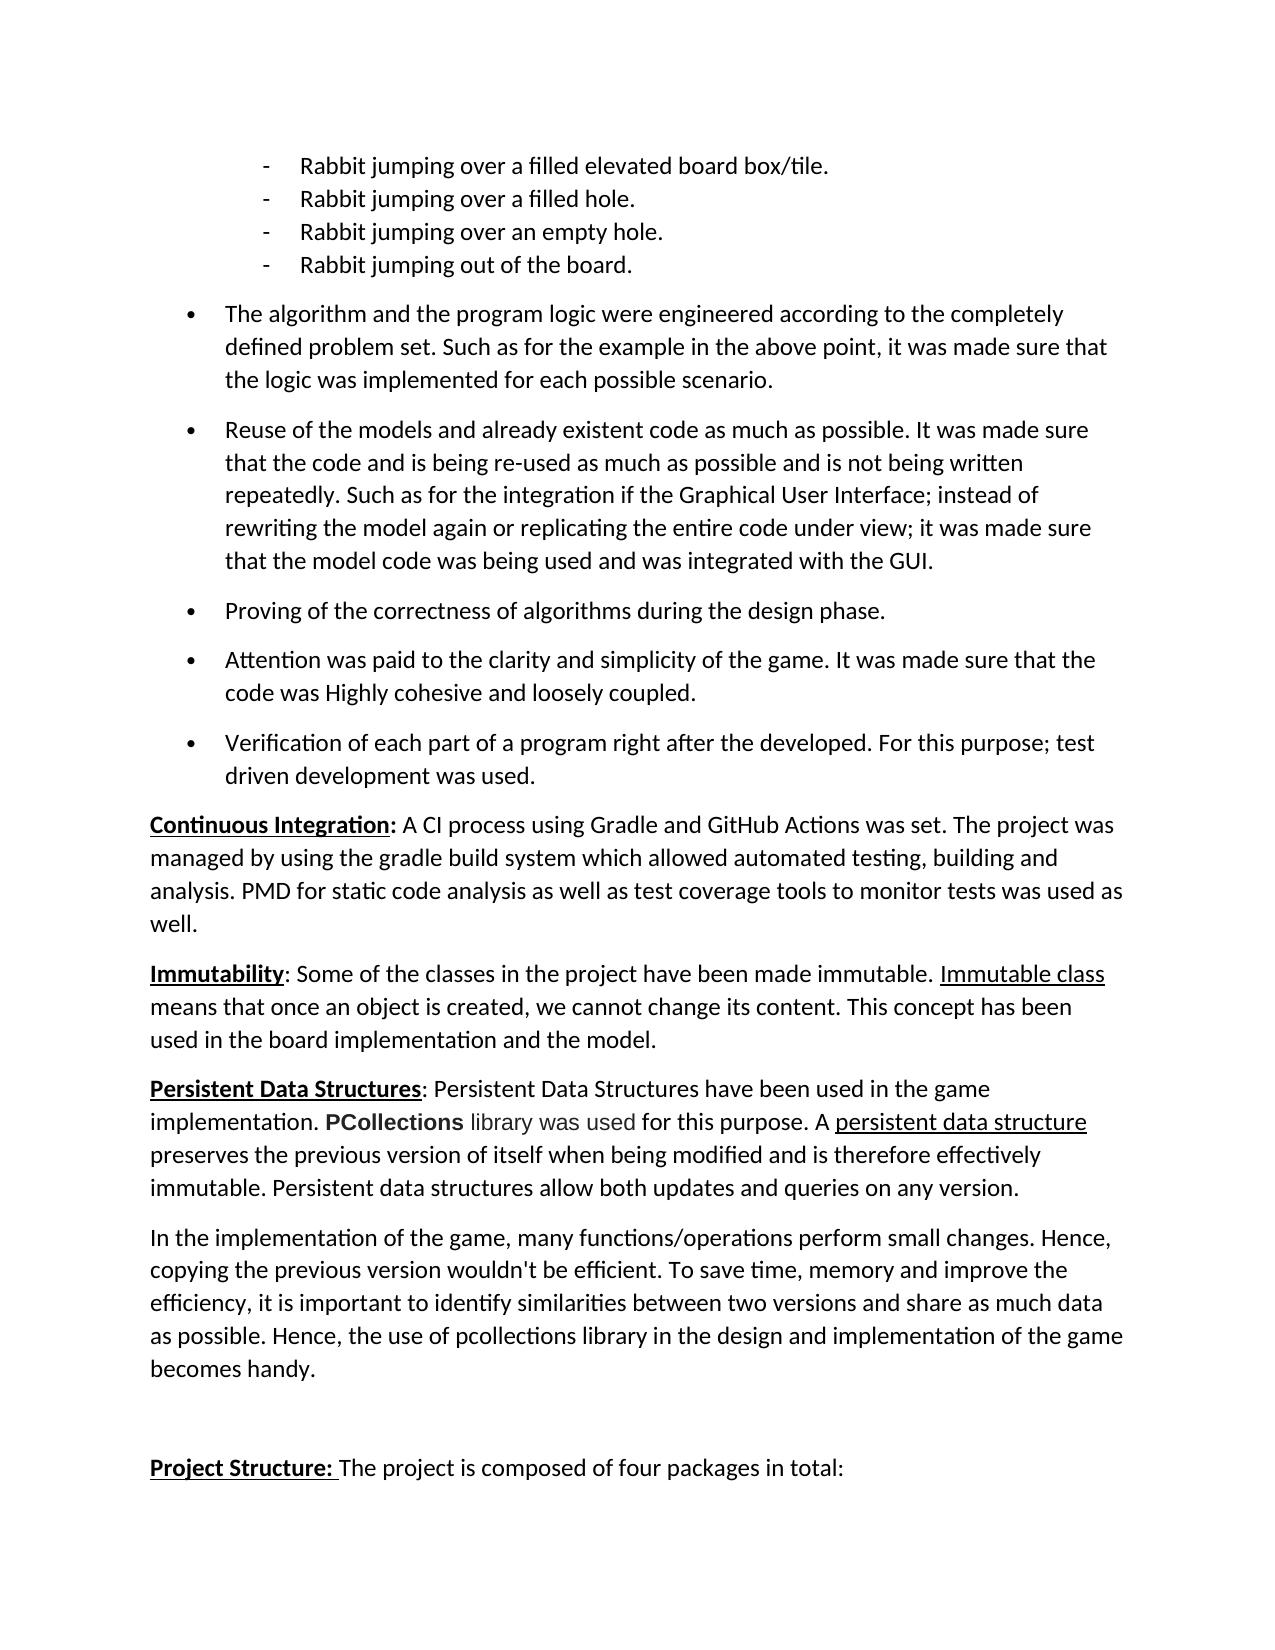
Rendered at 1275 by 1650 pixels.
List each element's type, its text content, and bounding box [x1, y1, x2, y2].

list Reuse of the models and already existent code as much as possible. It was made sure that the code and is being re-used as much as possible and is not being written repeatedly. Such as for the integration if the Graphical User Interface; instead of rewriting the model again or replicating the entire code under view; it was made sure that the model code was being used and was integrated with the GUI. [187, 414, 1125, 576]
list Attention was paid to the clarity and simplicity of the game. It was made sure that the code was Highly cohesive and loosely coupled. [187, 644, 1125, 708]
list Proving of the correctness of algorithms during the design phase. [187, 595, 1125, 626]
text Continuous Integration: A CI process using Gradle and GitHub Actions was set. The project was managed by using the gradle build system which allowed automated testing, building and analysis. PMD for static code analysis as well as test coverage tools to monitor tests was used as well. [150, 809, 1125, 939]
list Rabbit jumping out of the board. [262, 249, 1125, 279]
text In the implementation of the game, many functions/operations perform small changes. Hence, copying the previous version wouldn't be efficient. To save time, memory and improve the efficiency, it is important to identify similarities between two versions and share as much data as possible. Hence, the use of pcollections library in the design and implementation of the game becomes handy. [150, 1222, 1125, 1384]
text Immutability: Some of the classes in the project have been made immutable. Immutable class means that once an object is created, we cannot change its content. This concept has been used in the board implementation and the model. [150, 958, 1125, 1054]
text Persistent Data Structures: Persistent Data Structures have been used in the game implementation. PCollections library was used for this purpose. A persistent data structure preserves the previous version of itself when being modified and is therefore effectively immutable. Persistent data structures allow both updates and queries on any version. [150, 1073, 1125, 1203]
list Rabbit jumping over an empty hole. [262, 216, 1125, 246]
list Rabbit jumping over a filled hole. [262, 183, 1125, 213]
list Verification of each part of a program right after the developed. For this purpose; test driven development was used. [187, 727, 1125, 791]
list The algorithm and the program logic were engineered according to the completely defined problem set. Such as for the example in the above point, it was made sure that the logic was implemented for each possible scenario. [187, 298, 1125, 395]
text Project Structure: The project is composed of four packages in total: [150, 1452, 1125, 1483]
list Rabbit jumping over a filled elevated board box/tile. [262, 150, 1125, 181]
